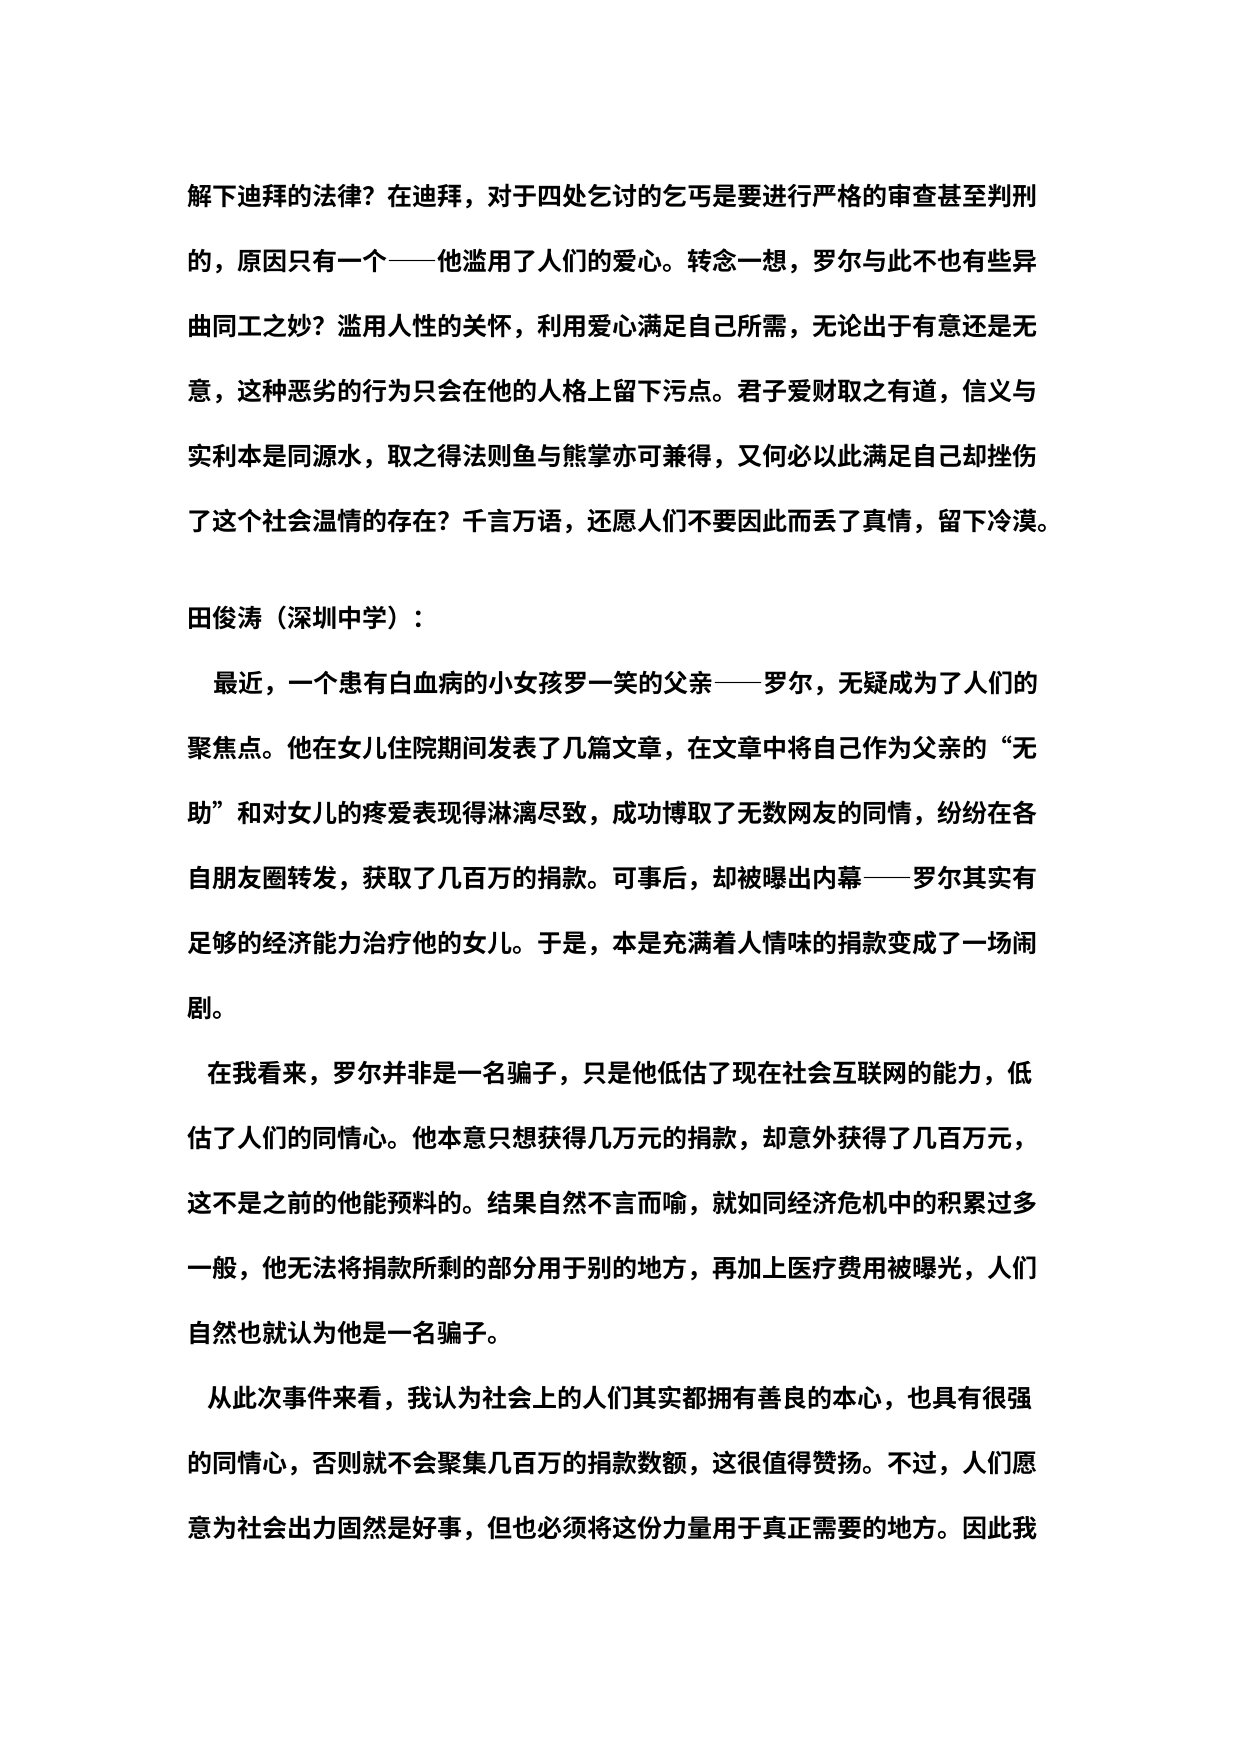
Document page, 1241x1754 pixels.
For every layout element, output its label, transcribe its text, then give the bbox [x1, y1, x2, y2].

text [187, 1364, 1053, 1559]
text 田俊涛（深圳中学）： [187, 584, 1053, 649]
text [187, 162, 1053, 552]
text 最近，一个患有白血病的小女孩罗一笑的父亲——罗尔，无疑成为了人们的聚焦点。他在女儿住院期间发表了几篇文章，在文章中将自己作为父亲的“无助”和对女儿的疼爱表现得淋漓尽致，成功博取了无数网友的同情，纷纷在各自朋友圈转发，获取了几百万的捐款。可事后，却被曝出内幕——罗尔其实有足够的经济能力治疗他的女儿。于是，本是充满着人情味的捐款变成了一场闹剧。 [187, 649, 1053, 1039]
text 在我看来，罗尔并非是一名骗子，只是他低估了现在社会互联网的能力，低估了人们的同情心。他本意只想获得几万元的捐款，却意外获得了几百万元，这不是之前的他能预料的。结果自然不言而喻，就如同经济危机中的积累过多一般，他无法将捐款所剩的部分用于别的地方，再加上医疗费用被曝光，人们自然也就认为他是一名骗子。 [187, 1039, 1053, 1364]
